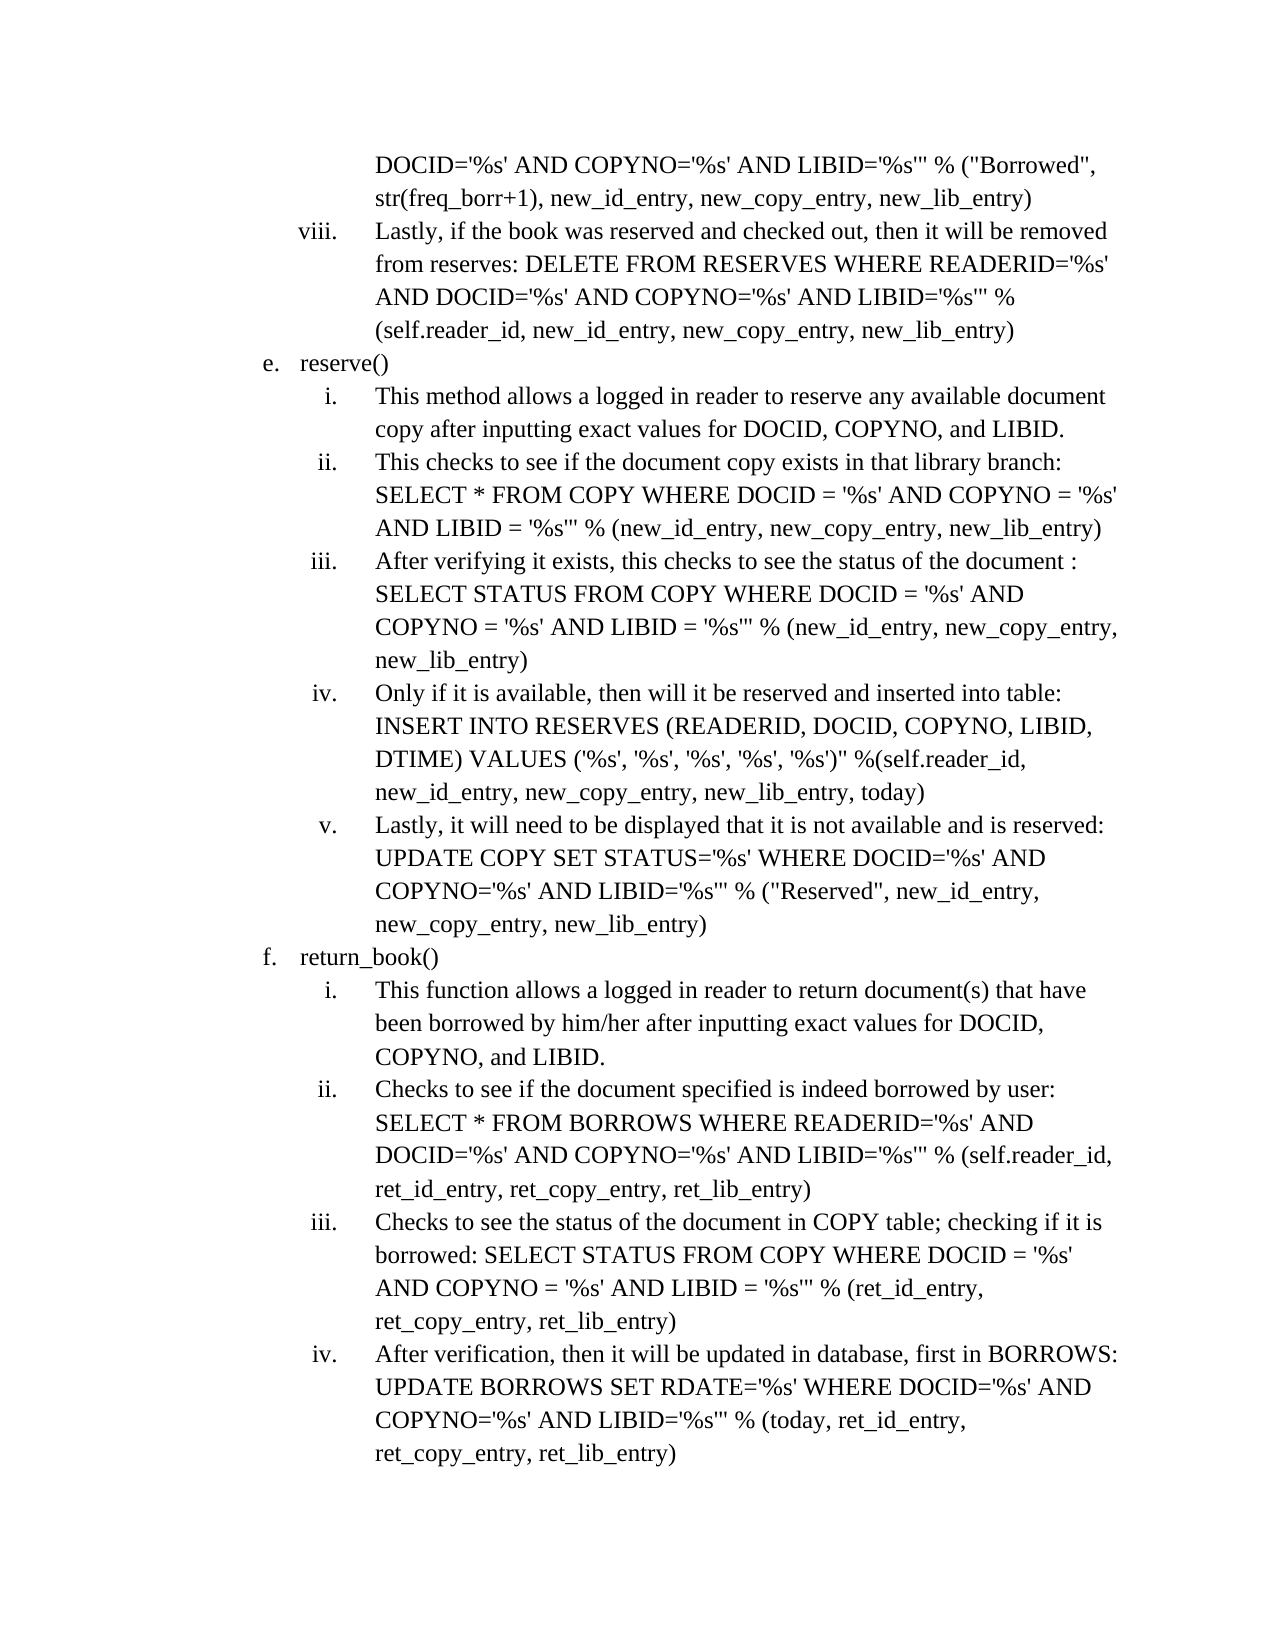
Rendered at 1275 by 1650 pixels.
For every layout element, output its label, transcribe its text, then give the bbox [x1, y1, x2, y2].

list reserve() [262, 348, 1125, 377]
list After verification, then it will be updated in database, first in BORROWS: UPDATE BORROWS SET RDATE='%s' WHERE DOCID='%s' AND COPYNO='%s' AND LIBID='%s'" % (today, ret_id_entry, ret_copy_entry, ret_lib_entry) [337, 1339, 1125, 1467]
list After verifying it exists, this checks to see the status of the document : SELECT STATUS FROM COPY WHERE DOCID = '%s' AND COPYNO = '%s' AND LIBID = '%s'" % (new_id_entry, new_copy_entry, new_lib_entry) [337, 546, 1125, 674]
list This checks to see if the document copy exists in that library branch: SELECT * FROM COPY WHERE DOCID = '%s' AND COPYNO = '%s' AND LIBID = '%s'" % (new_id_entry, new_copy_entry, new_lib_entry) [337, 447, 1125, 542]
list return_book() [262, 942, 1125, 971]
list Checks to see if the document specified is indeed borrowed by user: SELECT * FROM BORROWS WHERE READERID='%s' AND DOCID='%s' AND COPYNO='%s' AND LIBID='%s'" % (self.reader_id, ret_id_entry, ret_copy_entry, ret_lib_entry) [337, 1074, 1125, 1202]
list Lastly, if the book was reserved and checked out, then it will be removed from reserves: DELETE FROM RESERVES WHERE READERID='%s' AND DOCID='%s' AND COPYNO='%s' AND LIBID='%s'" % (self.reader_id, new_id_entry, new_copy_entry, new_lib_entry) [337, 216, 1125, 344]
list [337, 150, 1125, 212]
list This method allows a logged in reader to reserve any available document copy after inputting exact values for DOCID, COPYNO, and LIBID. [337, 381, 1125, 443]
list Only if it is available, then will it be reserved and inserted into table: INSERT INTO RESERVES (READERID, DOCID, COPYNO, LIBID, DTIME) VALUES ('%s', '%s', '%s', '%s', '%s')" %(self.reader_id, new_id_entry, new_copy_entry, new_lib_entry, today) [337, 678, 1125, 806]
list Lastly, it will need to be displayed that it is not available and is reserved: UPDATE COPY SET STATUS='%s' WHERE DOCID='%s' AND COPYNO='%s' AND LIBID='%s'" % ("Reserved", new_id_entry, new_copy_entry, new_lib_entry) [337, 810, 1125, 938]
list Checks to see the status of the document in COPY table; checking if it is borrowed: SELECT STATUS FROM COPY WHERE DOCID = '%s' AND COPYNO = '%s' AND LIBID = '%s'" % (ret_id_entry, ret_copy_entry, ret_lib_entry) [337, 1207, 1125, 1334]
list This function allows a logged in reader to return document(s) that have been borrowed by him/her after inputting exact values for DOCID, COPYNO, and LIBID. [337, 976, 1125, 1070]
